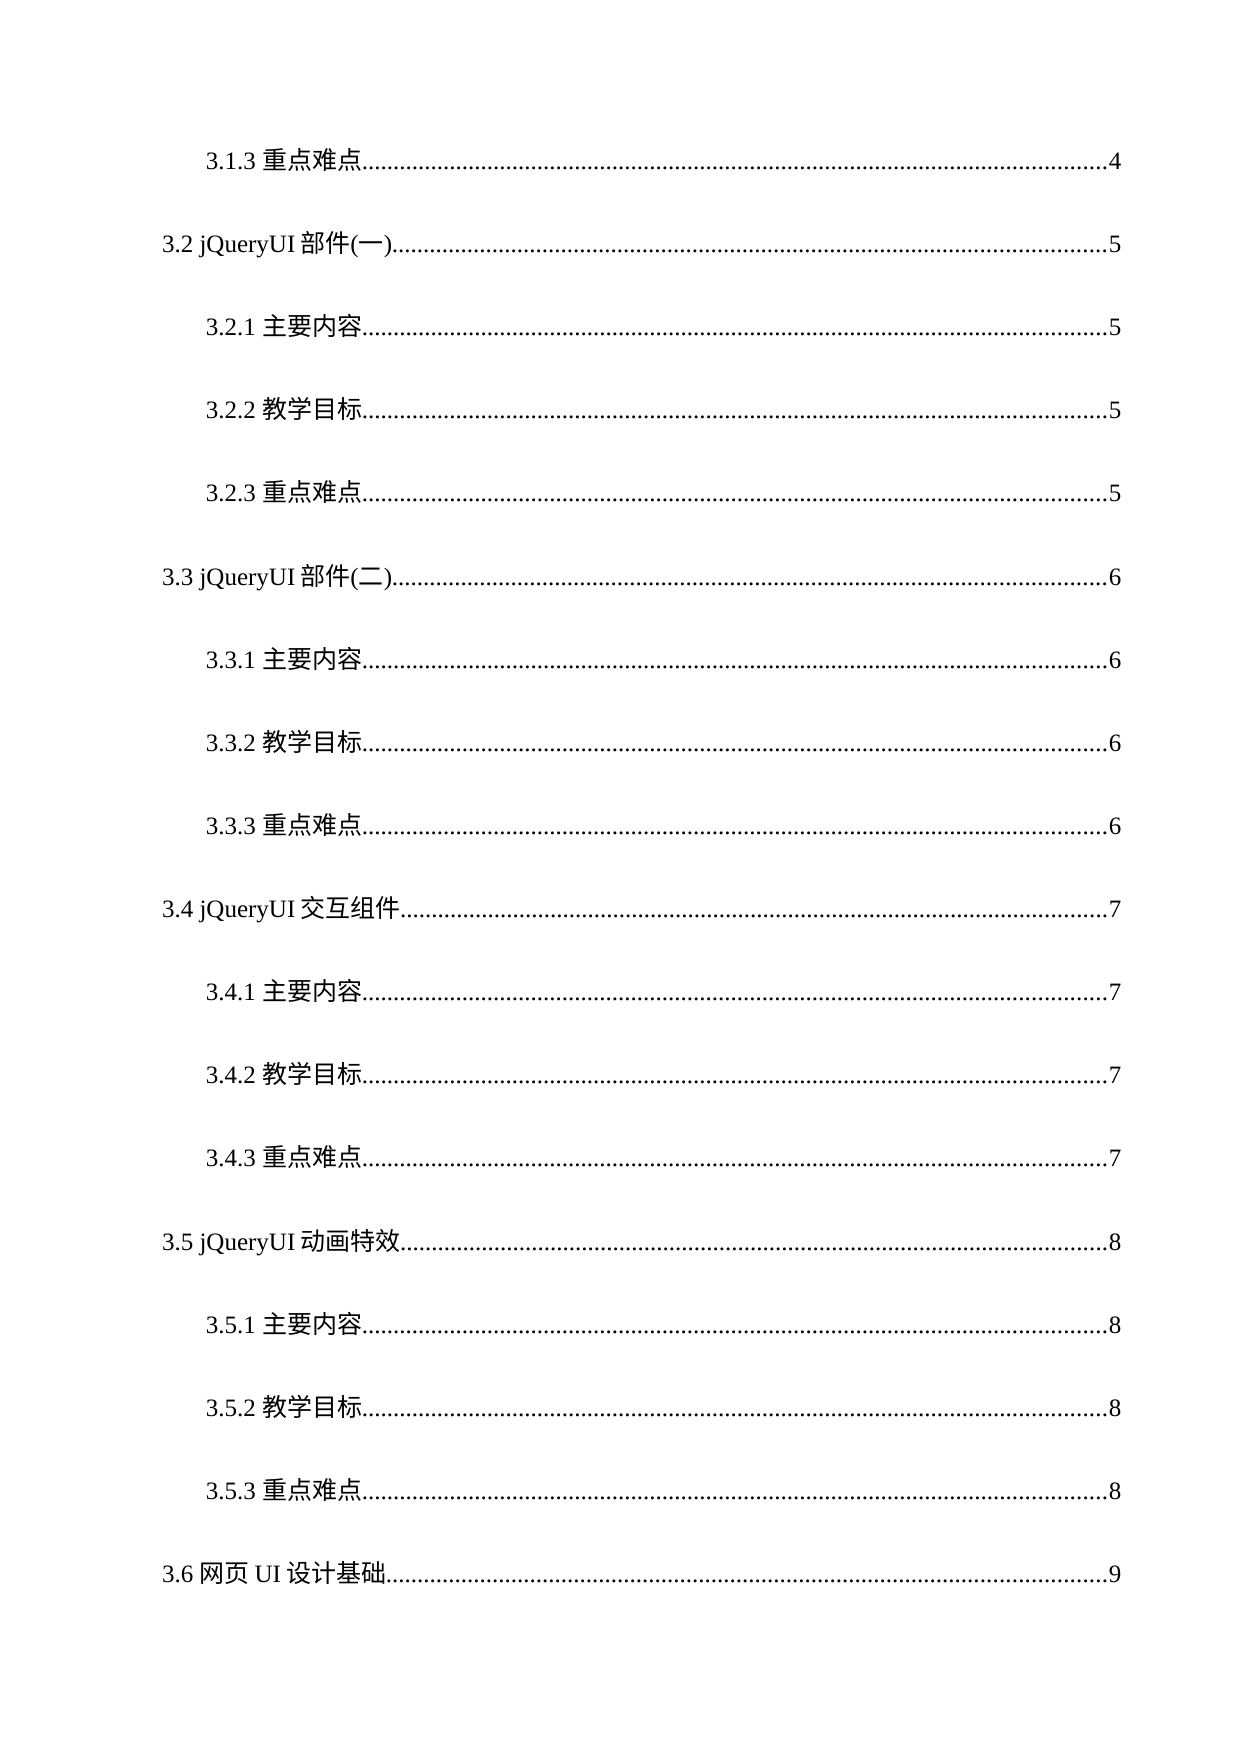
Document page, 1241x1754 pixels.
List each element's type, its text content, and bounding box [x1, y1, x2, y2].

text 3.3.3 重点难点 6 [206, 791, 1122, 856]
text 3.4.3 重点难点 7 [206, 1123, 1122, 1188]
text 3.5.3 重点难点 8 [206, 1456, 1122, 1521]
text 3.4 jQueryUI交互组件 7 [162, 874, 1122, 939]
text 3.5.1 主要内容 8 [206, 1290, 1122, 1355]
text 3.5.2 教学目标 8 [206, 1373, 1122, 1438]
text 3.3 jQueryUI部件(二) 6 [162, 542, 1122, 607]
text 3.1.3 重点难点 4 [206, 126, 1122, 191]
text 3.2.2 教学目标 5 [206, 375, 1122, 440]
text 3.3.1 主要内容 6 [206, 625, 1122, 690]
text 3.4.2 教学目标 7 [206, 1040, 1122, 1105]
text 3.5 jQueryUI动画特效 8 [162, 1207, 1122, 1272]
text 3.2.1 主要内容 5 [206, 292, 1122, 357]
text 3.2.3 重点难点 5 [206, 458, 1122, 523]
text 3.2 jQueryUI部件(一) 5 [162, 209, 1122, 274]
text 3.3.2 教学目标 6 [206, 708, 1122, 773]
text 3.6 网页UI设计基础 9 [162, 1539, 1122, 1604]
text 3.4.1 主要内容 7 [206, 957, 1122, 1022]
